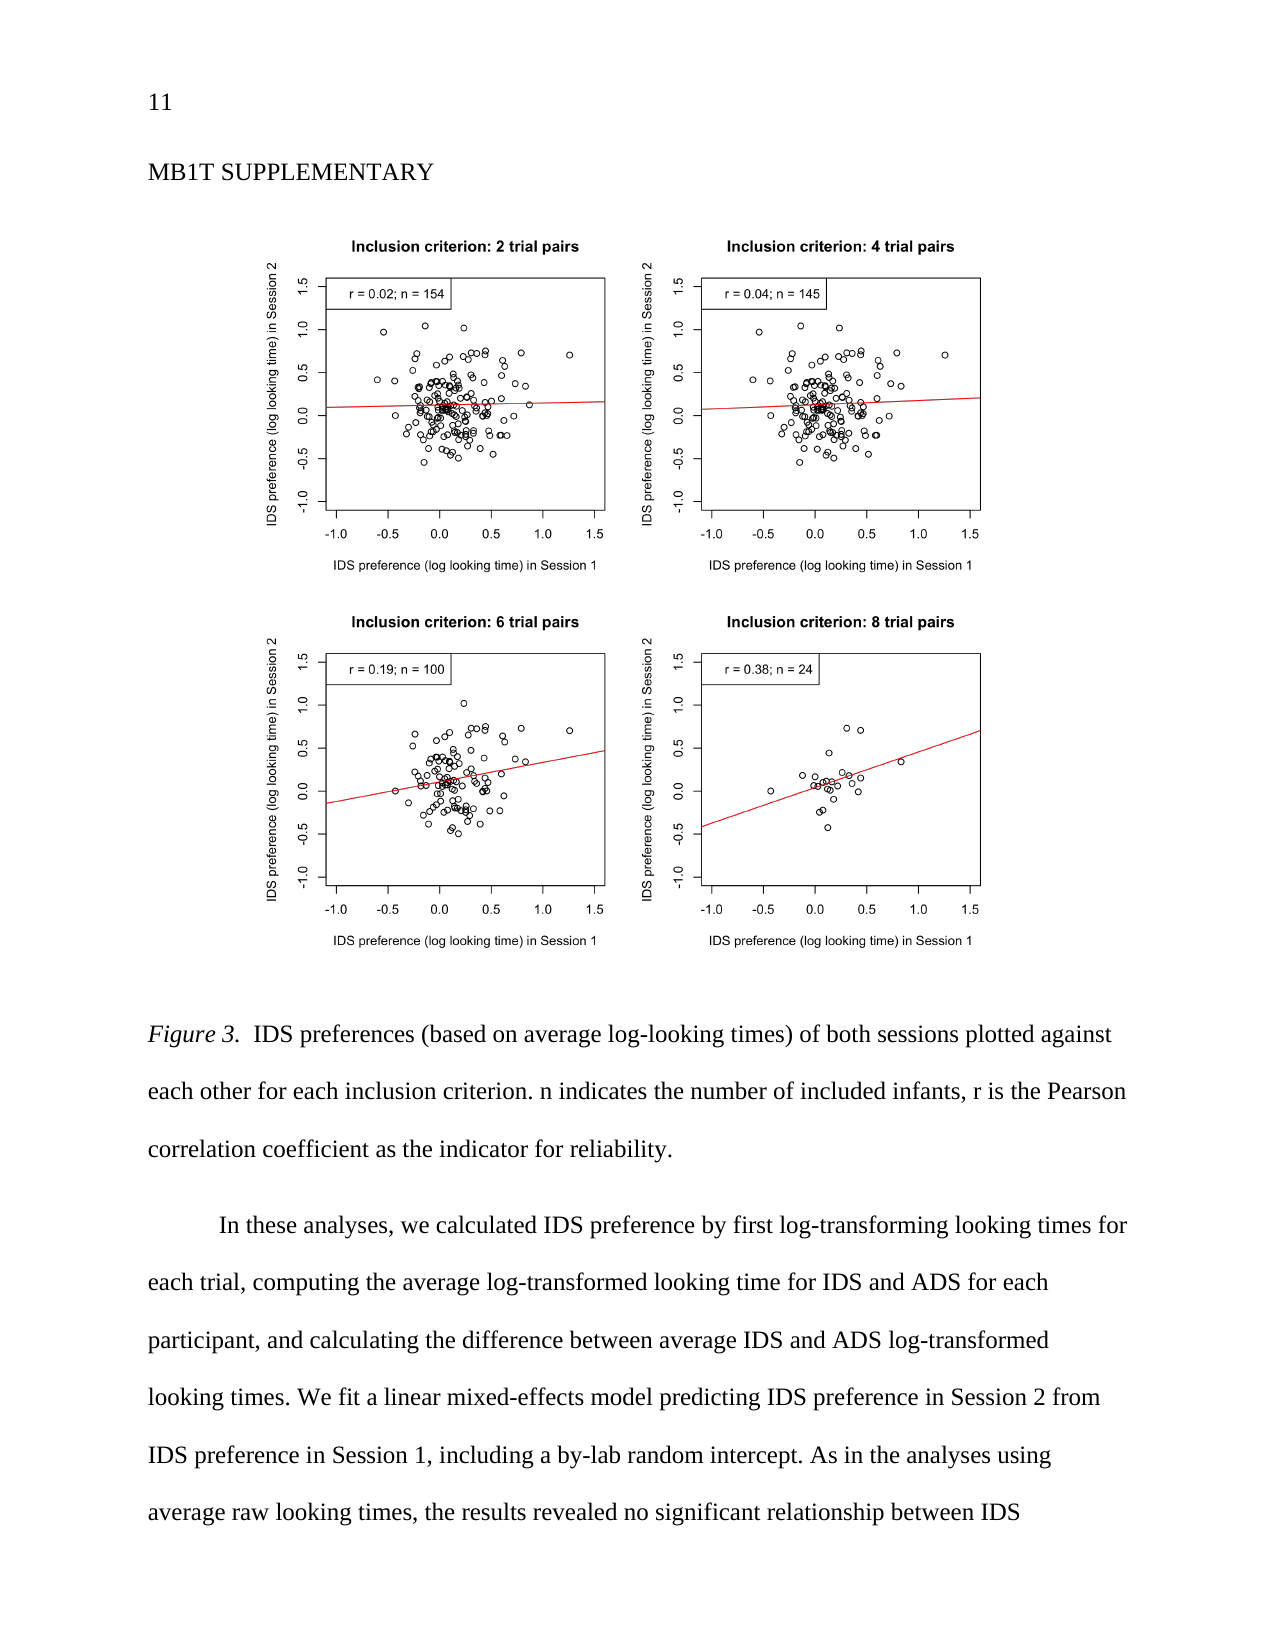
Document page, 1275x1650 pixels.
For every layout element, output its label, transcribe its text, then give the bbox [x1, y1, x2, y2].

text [148, 1210, 1127, 1526]
picture [262, 215, 1013, 965]
text Figure 3. IDS preferences (based on average log-looking times) of both sessions plotted against each other for each inclusion criterion. n indicates the number of included infants, r is the Pearson correlation coefficient as the indicator for reliability. [148, 1019, 1127, 1162]
